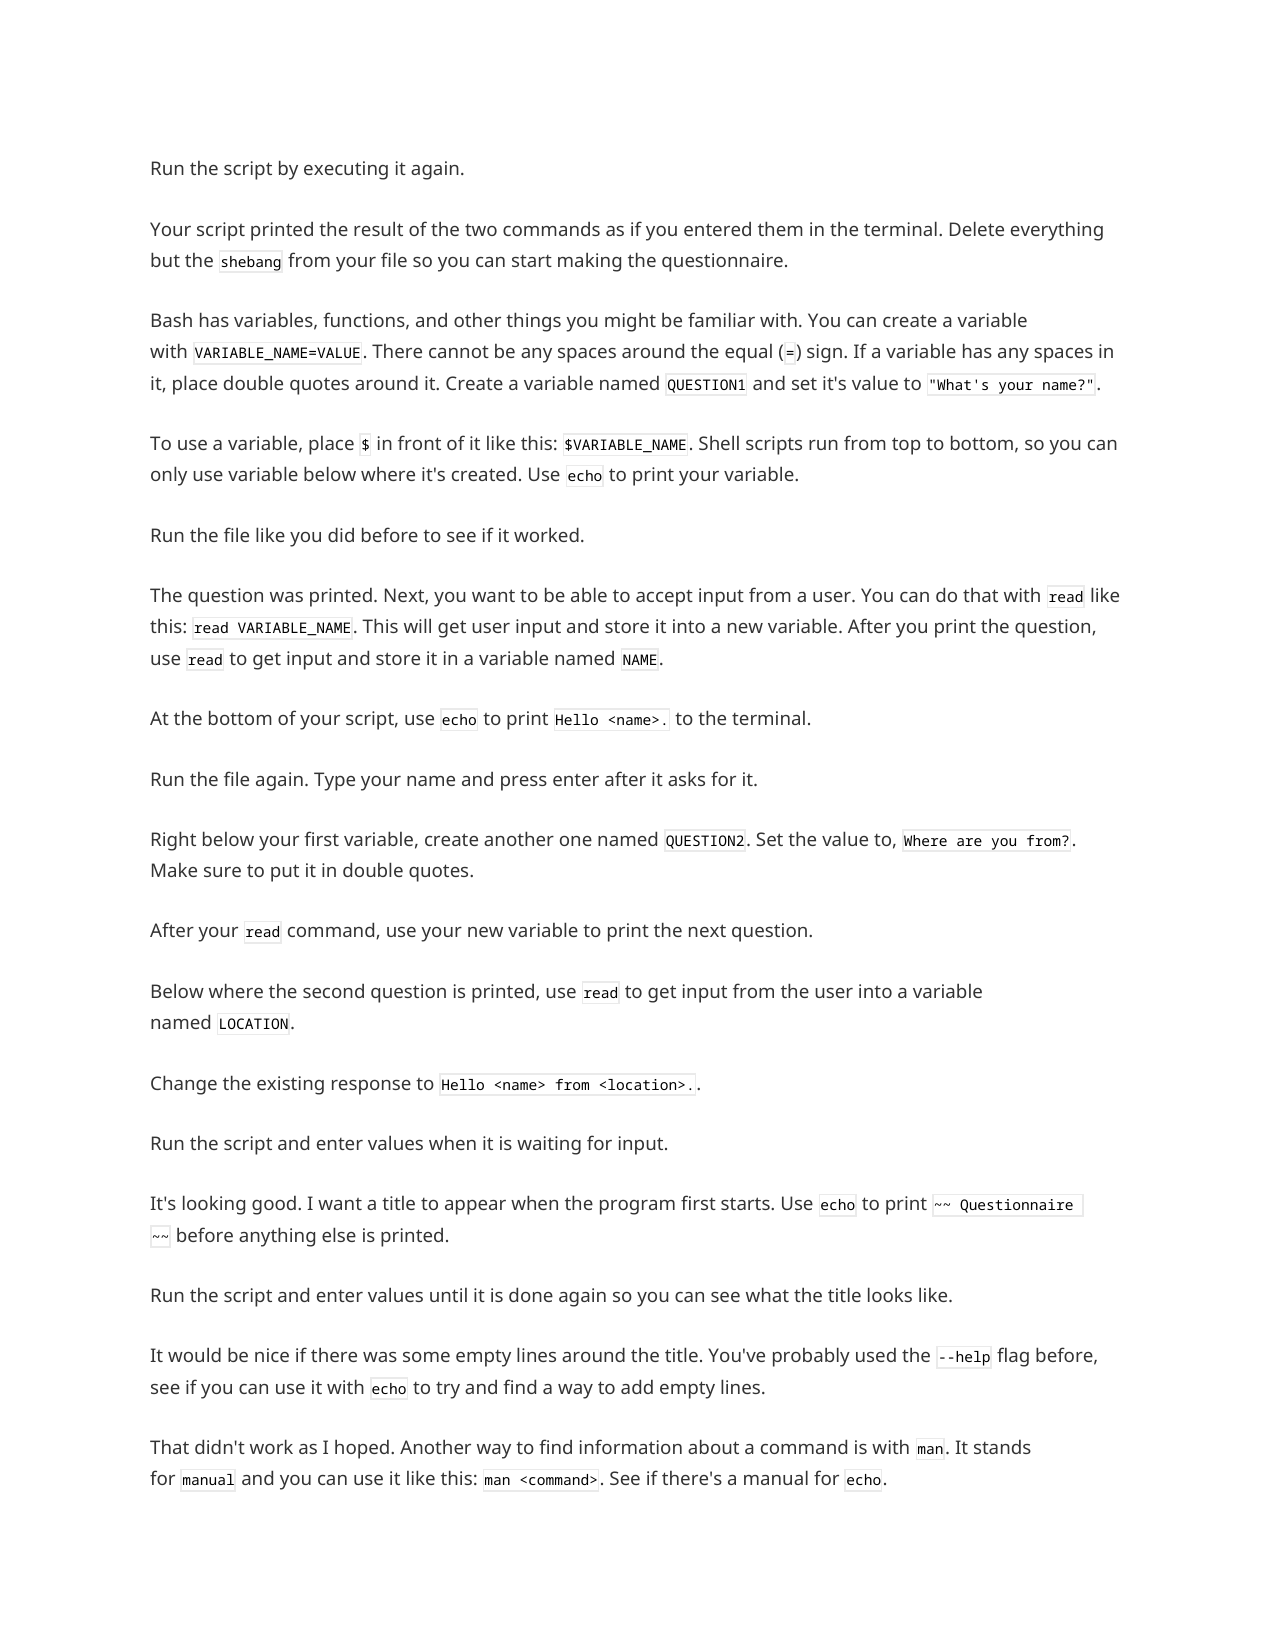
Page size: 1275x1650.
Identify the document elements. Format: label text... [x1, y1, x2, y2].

text That didn't work as I hoped. Another way to find information about a command is with man. It stands for manual and you can use it like this: man <command>. See if there's a manual for echo. [150, 1429, 1125, 1492]
text At the bottom of your script, use echo to print Hello <name>. to the terminal. [150, 700, 1125, 731]
text Right below your first variable, create another one named QUESTION2. Set the value to, Where are you from?. Make sure to put it in double quotes. [150, 821, 1125, 883]
text It's looking good. I want a title to appear when the program first starts. Use echo to print ~~ Questionnaire ~~ before anything else is printed. [150, 1185, 1125, 1248]
text To use a variable, place $ in front of it like this: $VARIABLE_NAME. Shell scripts run from top to bottom, so you can only use variable below where it's created. Use echo to print your variable. [150, 425, 1125, 487]
text The question was printed. Next, you want to be able to accept input from a user. You can do that with read like this: read VARIABLE_NAME. This will get user input and store it into a new variable. After you print the question, use read to get input and store it in a variable named NAME. [150, 577, 1125, 671]
text It would be nice if there was some empty lines around the title. You've probably used the --help flag before, see if you can use it with echo to try and find a way to add empty lines. [150, 1337, 1125, 1400]
text Run the script and enter values until it is done again so you can see what the title looks like. [150, 1277, 1125, 1308]
text Below where the second question is printed, use read to get input from the user into a variable named LOCATION. [150, 973, 1125, 1035]
text Your script printed the result of the two commands as if you entered them in the terminal. Delete everything but the shebang from your file so you can start making the questionnaire. [150, 210, 1125, 273]
text Run the file again. Type your name and press enter after it asks for it. [150, 760, 1125, 792]
text Bash has variables, functions, and other things you might be familiar with. You can create a variable with VARIABLE_NAME=VALUE. There cannot be any spaces around the equal (=) sign. If a variable has any spaces in it, place double quotes around it. Create a variable named QUESTION1 and set it's value to "What's your name?". [150, 302, 1125, 396]
text Run the file like you did before to see if it worked. [150, 517, 1125, 548]
text Run the script by executing it again. [150, 150, 1125, 181]
text Run the script and enter values when it is waiting for input. [150, 1125, 1125, 1156]
text After your read command, use your new variable to print the next question. [150, 912, 1125, 944]
text Change the existing response to Hello <name> from <location>.. [150, 1064, 1125, 1096]
